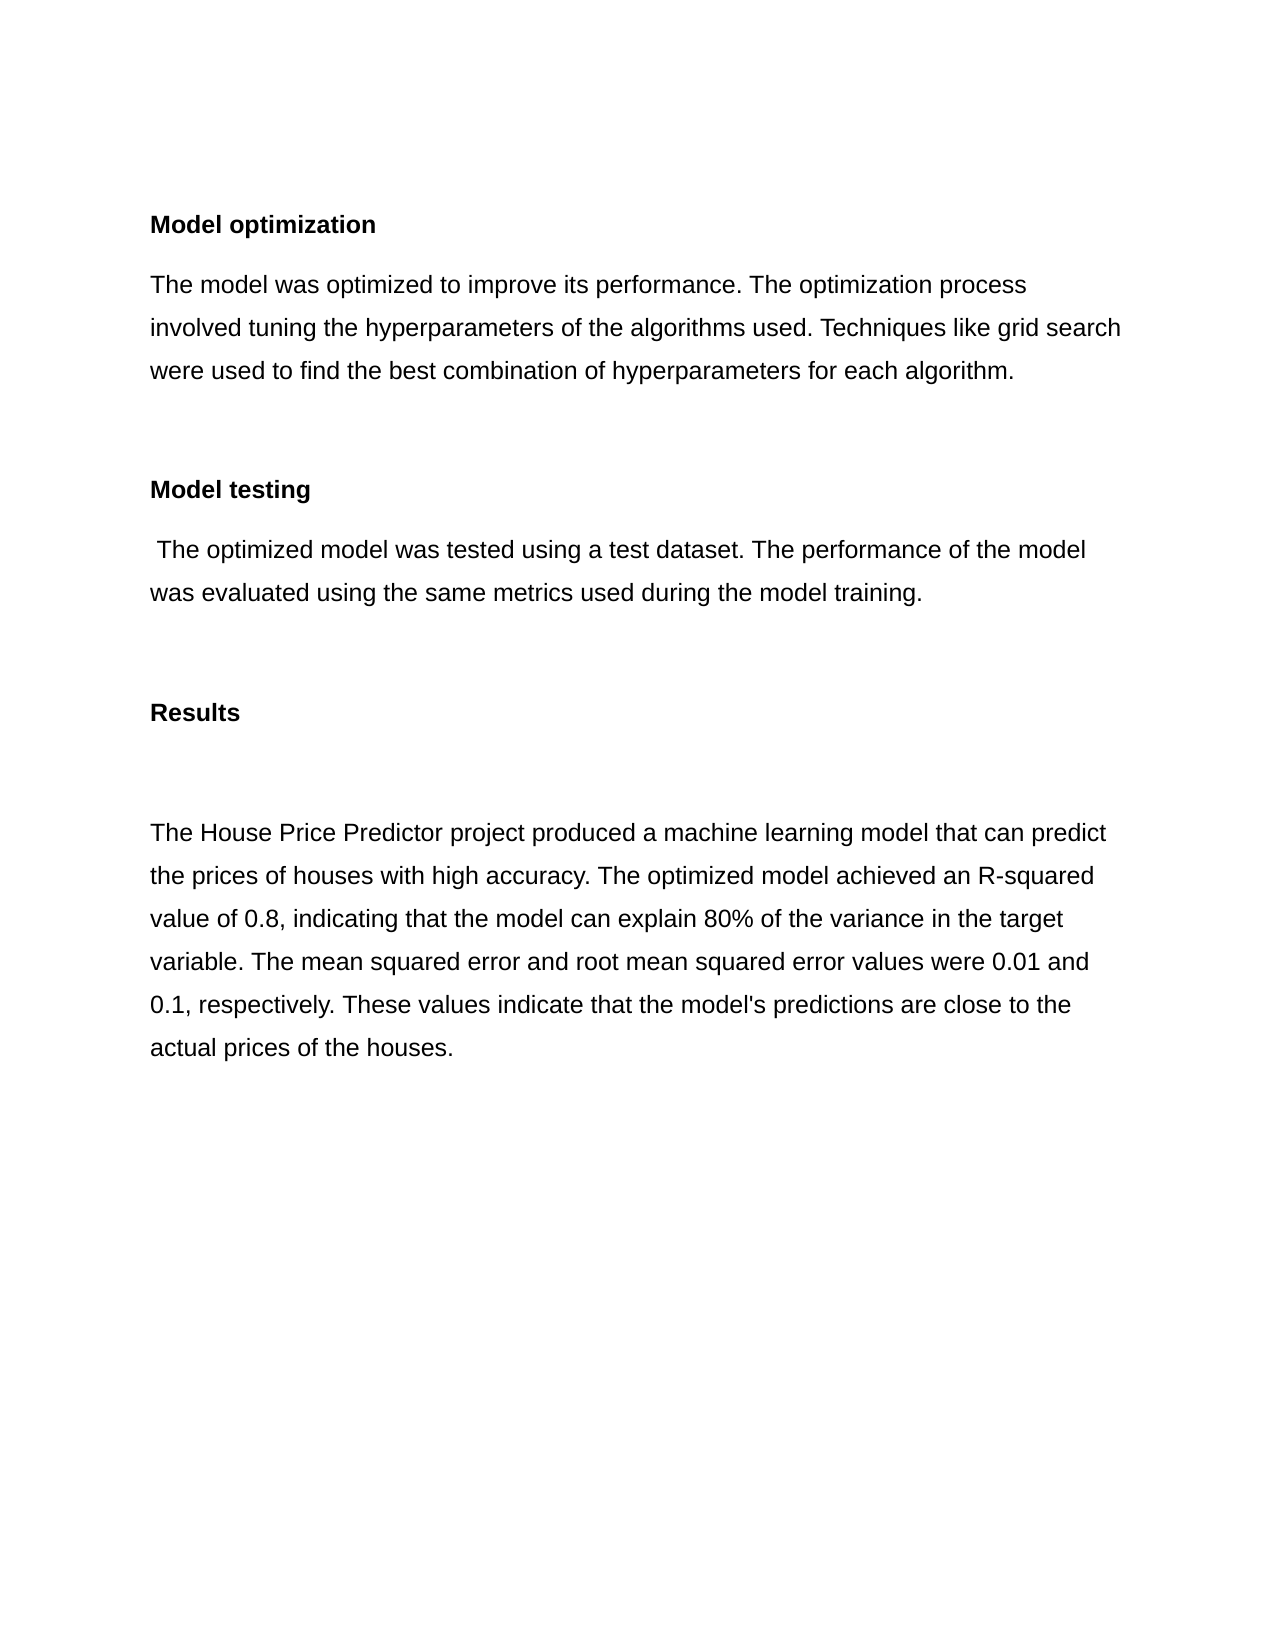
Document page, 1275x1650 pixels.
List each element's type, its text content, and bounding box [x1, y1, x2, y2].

text Results [150, 698, 1125, 727]
text The optimized model was tested using a test dataset. The performance of the model was evaluated using the same metrics used during the model training. [150, 535, 1125, 607]
text Model optimization [150, 210, 1125, 238]
text The House Price Predictor project produced a machine learning model that can predict the prices of houses with high accuracy. The optimized model achieved an R-squared value of 0.8, indicating that the model can explain 80% of the variance in the target variable. The mean squared error and root mean squared error values were 0.01 and 0.1, respectively. These values indicate that the model's predictions are close to the actual prices of the houses. [150, 817, 1125, 1062]
text Model testing [150, 475, 1125, 504]
text The model was optimized to improve its performance. The optimization process involved tuning the hyperparameters of the algorithms used. Techniques like grid search were used to find the best combination of hyperparameters for each algorithm. [150, 269, 1125, 384]
